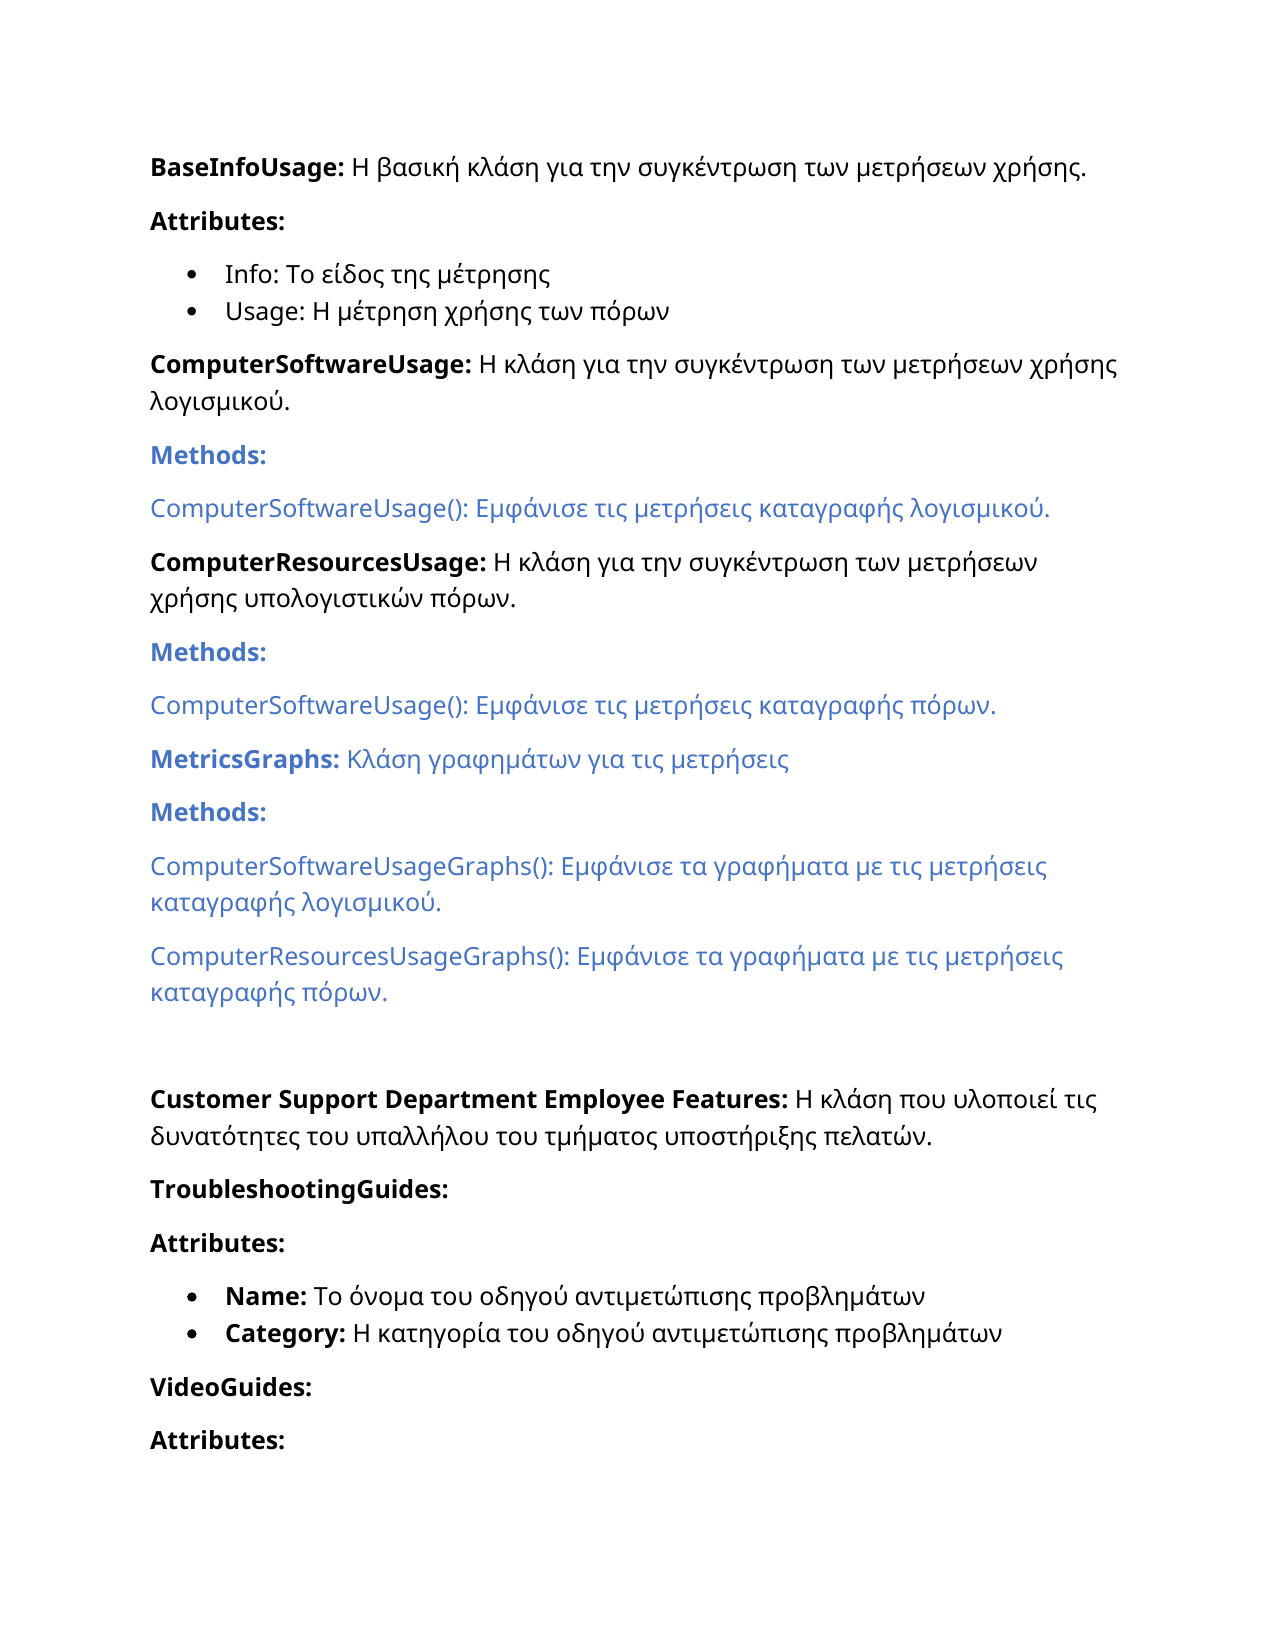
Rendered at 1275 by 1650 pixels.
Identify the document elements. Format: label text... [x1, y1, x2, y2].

list Info: Το είδος της μέτρησης [187, 257, 1125, 291]
list Usage: Η μέτρηση χρήσης των πόρων [187, 294, 1125, 328]
text Methods: [150, 634, 1125, 668]
text Methods: [150, 795, 1125, 829]
text ComputerSoftwareUsage(): Εμφάνισε τις μετρήσεις καταγραφής πόρων. [150, 688, 1125, 722]
text Attributes: [150, 1226, 1125, 1260]
text Customer Support Department Employee Features: Η κλάση που υλοποιεί τις δυνατότητες του υπαλλήλου του τμήματος υποστήριξης πελατών. [150, 1082, 1125, 1153]
text VideoGuides: [150, 1369, 1125, 1403]
text Attributes: [150, 1423, 1125, 1457]
text ComputerSoftwareUsage(): Εμφάνισε τις μετρήσεις καταγραφής λογισμικού. [150, 491, 1125, 525]
list Category: Η κατηγορία του οδηγού αντιμετώπισης προβλημάτων [187, 1316, 1125, 1350]
text Attributes: [150, 203, 1125, 237]
text ComputerResourcesUsage: Η κλάση για την συγκέντρωση των μετρήσεων χρήσης υπολογιστικών πόρων. [150, 544, 1125, 615]
text ComputerSoftwareUsage: Η κλάση για την συγκέντρωση των μετρήσεων χρήσης λογισμικού. [150, 347, 1125, 418]
list Name: Το όνομα του οδηγού αντιμετώπισης προβλημάτων [187, 1279, 1125, 1313]
text ComputerResourcesUsageGraphs(): Εμφάνισε τα γραφήματα με τις μετρήσεις καταγραφής πόρων. [150, 938, 1125, 1009]
text ComputerSoftwareUsageGraphs(): Εμφάνισε τα γραφήματα με τις μετρήσεις καταγραφής λογισμικού. [150, 848, 1125, 919]
text Methods: [150, 437, 1125, 471]
text TroubleshootingGuides: [150, 1172, 1125, 1206]
text MetricsGraphs: Κλάση γραφημάτων για τις μετρήσεις [150, 741, 1125, 775]
text BaseInfoUsage: Η βασική κλάση για την συγκέντρωση των μετρήσεων χρήσης. [150, 150, 1125, 184]
